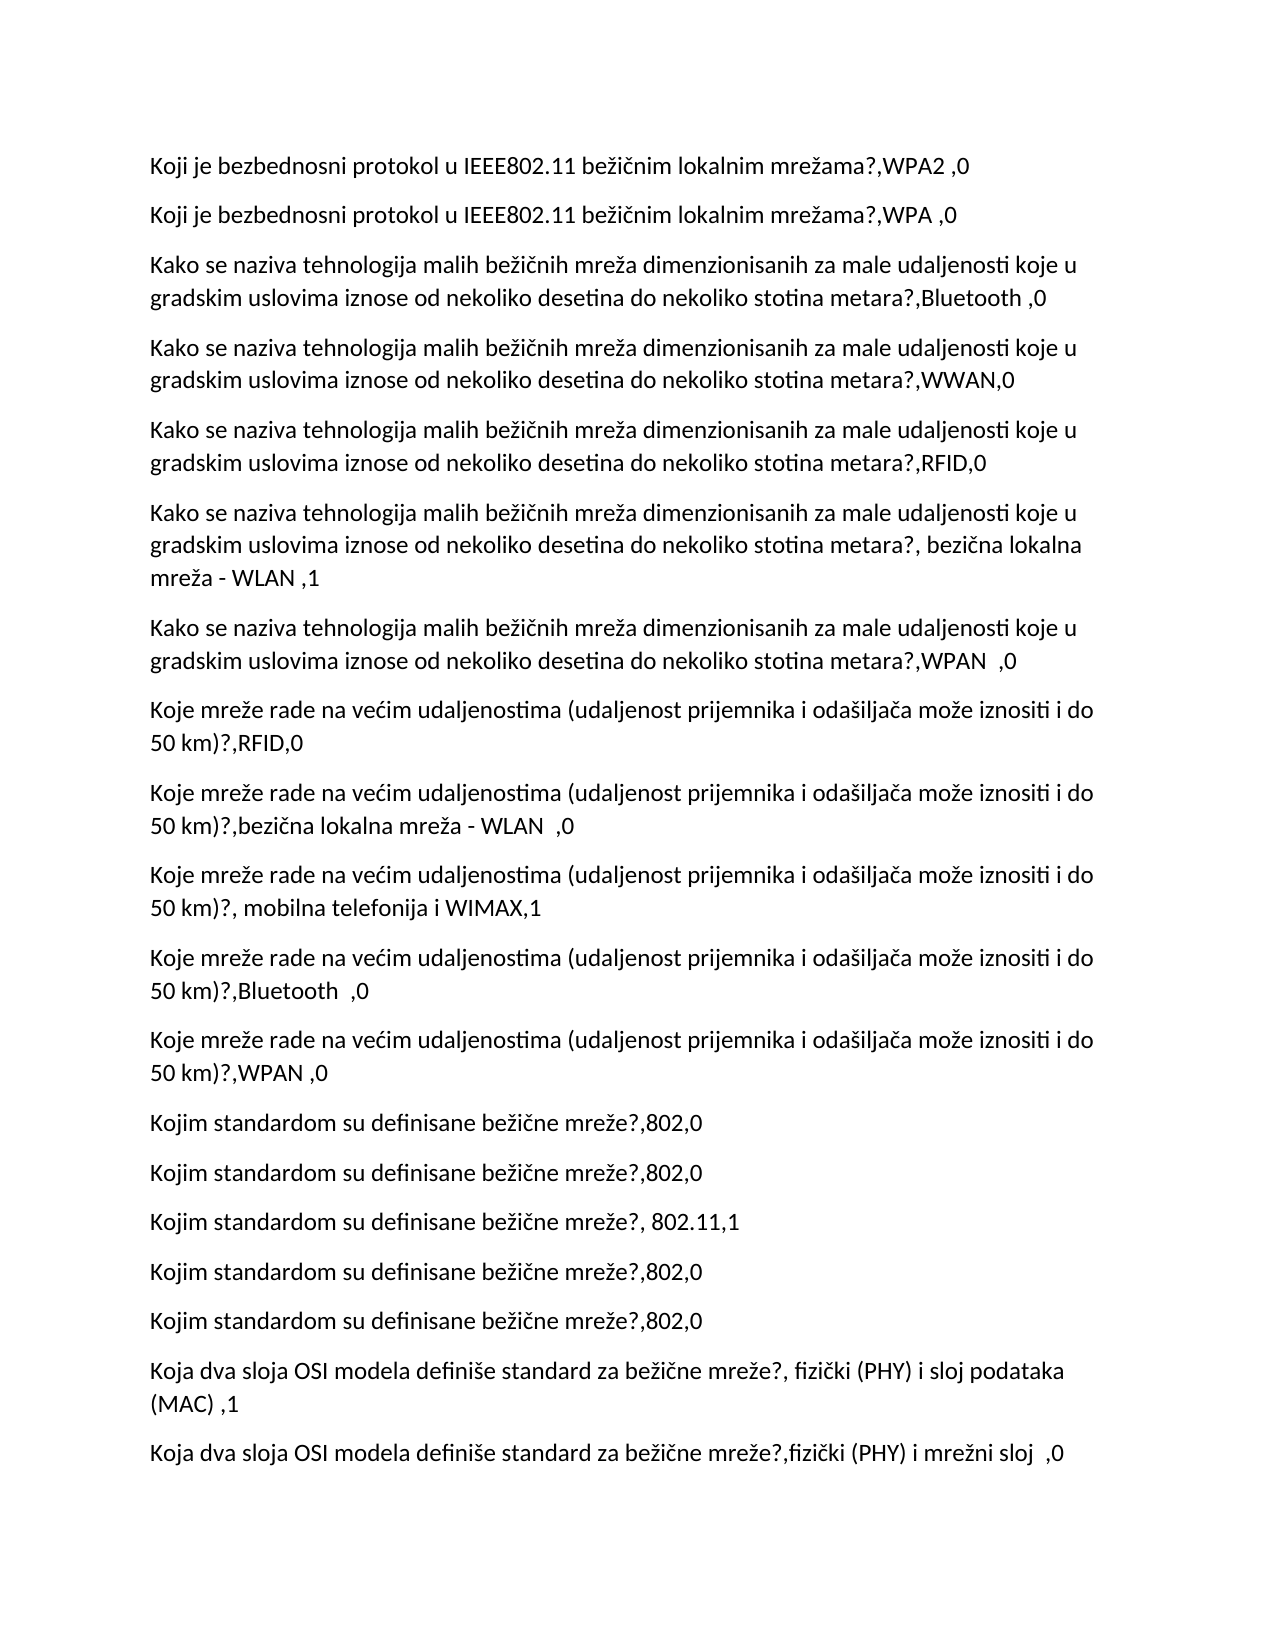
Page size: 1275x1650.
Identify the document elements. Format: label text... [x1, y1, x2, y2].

text Koji je bezbednosni protokol u IEEE802.11 bežičnim lokalnim mrežama?,WPA ,0 [150, 199, 1125, 230]
text Kojim standardom su definisane bežične mreže?,802,0 [150, 1157, 1125, 1187]
text Kako se naziva tehnologija malih bežičnih mreža dimenzionisanih za male udaljenosti koje u gradskim uslovima iznose od nekoliko desetina do nekoliko stotina metara?,RFID,0 [150, 414, 1125, 478]
text Kako se naziva tehnologija malih bežičnih mreža dimenzionisanih za male udaljenosti koje u gradskim uslovima iznose od nekoliko desetina do nekoliko stotina metara?,WWAN,0 [150, 332, 1125, 395]
text Kako se naziva tehnologija malih bežičnih mreža dimenzionisanih za male udaljenosti koje u gradskim uslovima iznose od nekoliko desetina do nekoliko stotina metara?,Bluetooth ,0 [150, 249, 1125, 313]
text Koje mreže rade na većim udaljenostima (udaljenost prijemnika i odašiljača može iznositi i do 50 km)?,bezična lokalna mreža - WLAN ,0 [150, 777, 1125, 841]
text Koje mreže rade na većim udaljenostima (udaljenost prijemnika i odašiljača može iznositi i do 50 km)?, mobilna telefonija i WIMAX,1 [150, 859, 1125, 923]
text Koja dva sloja OSI modela definiše standard za bežične mreže?, fizički (PHY) i sloj podataka (MAC) ,1 [150, 1355, 1125, 1418]
text Koja dva sloja OSI modela definiše standard za bežične mreže?,fizički (PHY) i mrežni sloj ,0 [150, 1437, 1125, 1468]
text Koji je bezbednosni protokol u IEEE802.11 bežičnim lokalnim mrežama?,WPA2 ,0 [150, 150, 1125, 181]
text Koje mreže rade na većim udaljenostima (udaljenost prijemnika i odašiljača može iznositi i do 50 km)?,Bluetooth ,0 [150, 942, 1125, 1006]
text Kako se naziva tehnologija malih bežičnih mreža dimenzionisanih za male udaljenosti koje u gradskim uslovima iznose od nekoliko desetina do nekoliko stotina metara?,WPAN ,0 [150, 612, 1125, 676]
text Koje mreže rade na većim udaljenostima (udaljenost prijemnika i odašiljača može iznositi i do 50 km)?,RFID,0 [150, 694, 1125, 758]
text Kojim standardom su definisane bežične mreže?, 802.11,1 [150, 1206, 1125, 1237]
text Kojim standardom su definisane bežične mreže?,802,0 [150, 1305, 1125, 1336]
text Kojim standardom su definisane bežične mreže?,802,0 [150, 1107, 1125, 1138]
text Koje mreže rade na većim udaljenostima (udaljenost prijemnika i odašiljača može iznositi i do 50 km)?,WPAN ,0 [150, 1024, 1125, 1088]
text Kako se naziva tehnologija malih bežičnih mreža dimenzionisanih za male udaljenosti koje u gradskim uslovima iznose od nekoliko desetina do nekoliko stotina metara?, bezična lokalna mreža - WLAN ,1 [150, 497, 1125, 593]
text Kojim standardom su definisane bežične mreže?,802,0 [150, 1256, 1125, 1286]
